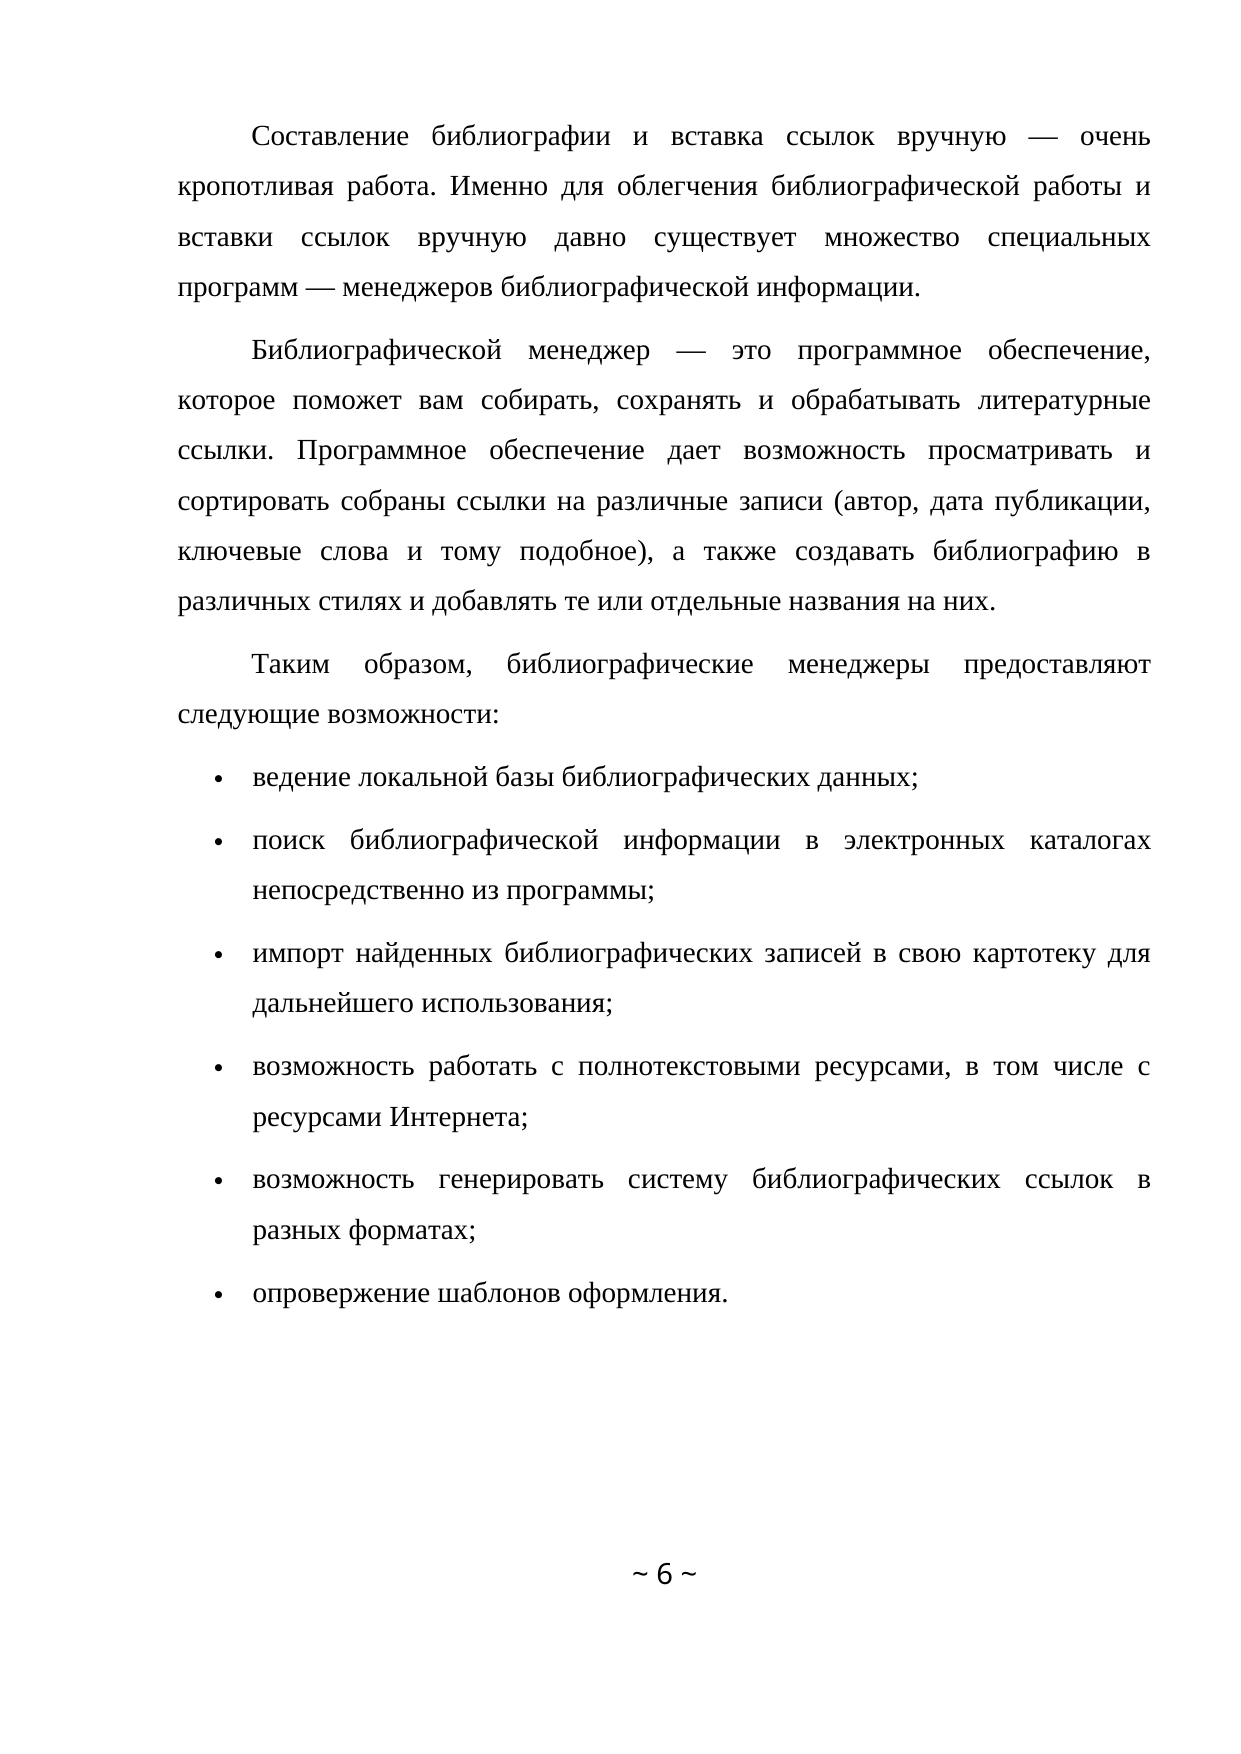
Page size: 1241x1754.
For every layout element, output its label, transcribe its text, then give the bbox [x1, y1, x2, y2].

text Составление библиографии и вставка ссылок вручную — очень кропотливая работа. Именно для облегчения библиографической работы и вставки ссылок вручную давно существует множество специальных программ — менеджеров библиографической информации. [177, 118, 1152, 303]
text Библиографической менеджер — это программное обеспечение, которое поможет вам собирать, сохранять и обрабатывать литературные ссылки. Программное обеспечение дает возможность просматривать и сортировать собраны ссылки на различные записи (автор, дата публикации, ключевые слова и тому подобное), а также создавать библиографию в различных стилях и добавлять те или отдельные названия на них. [177, 332, 1152, 617]
list возможность генерировать систему библиографических ссылок в разных форматах; [215, 1162, 1152, 1245]
list импорт найденных библиографических записей в свою картотеку для дальнейшего использования; [215, 935, 1152, 1019]
list поиск библиографической информации в электронных каталогах непосредственно из программы; [215, 822, 1152, 906]
list опровержение шаблонов оформления. [215, 1275, 1152, 1308]
text Таким образом, библиографические менеджеры предоставляют следующие возможности: [177, 646, 1152, 730]
list ведение локальной базы библиографических данных; [215, 759, 1152, 793]
list возможность работать с полнотекстовыми ресурсами, в том числе с ресурсами Интернета; [215, 1048, 1152, 1132]
